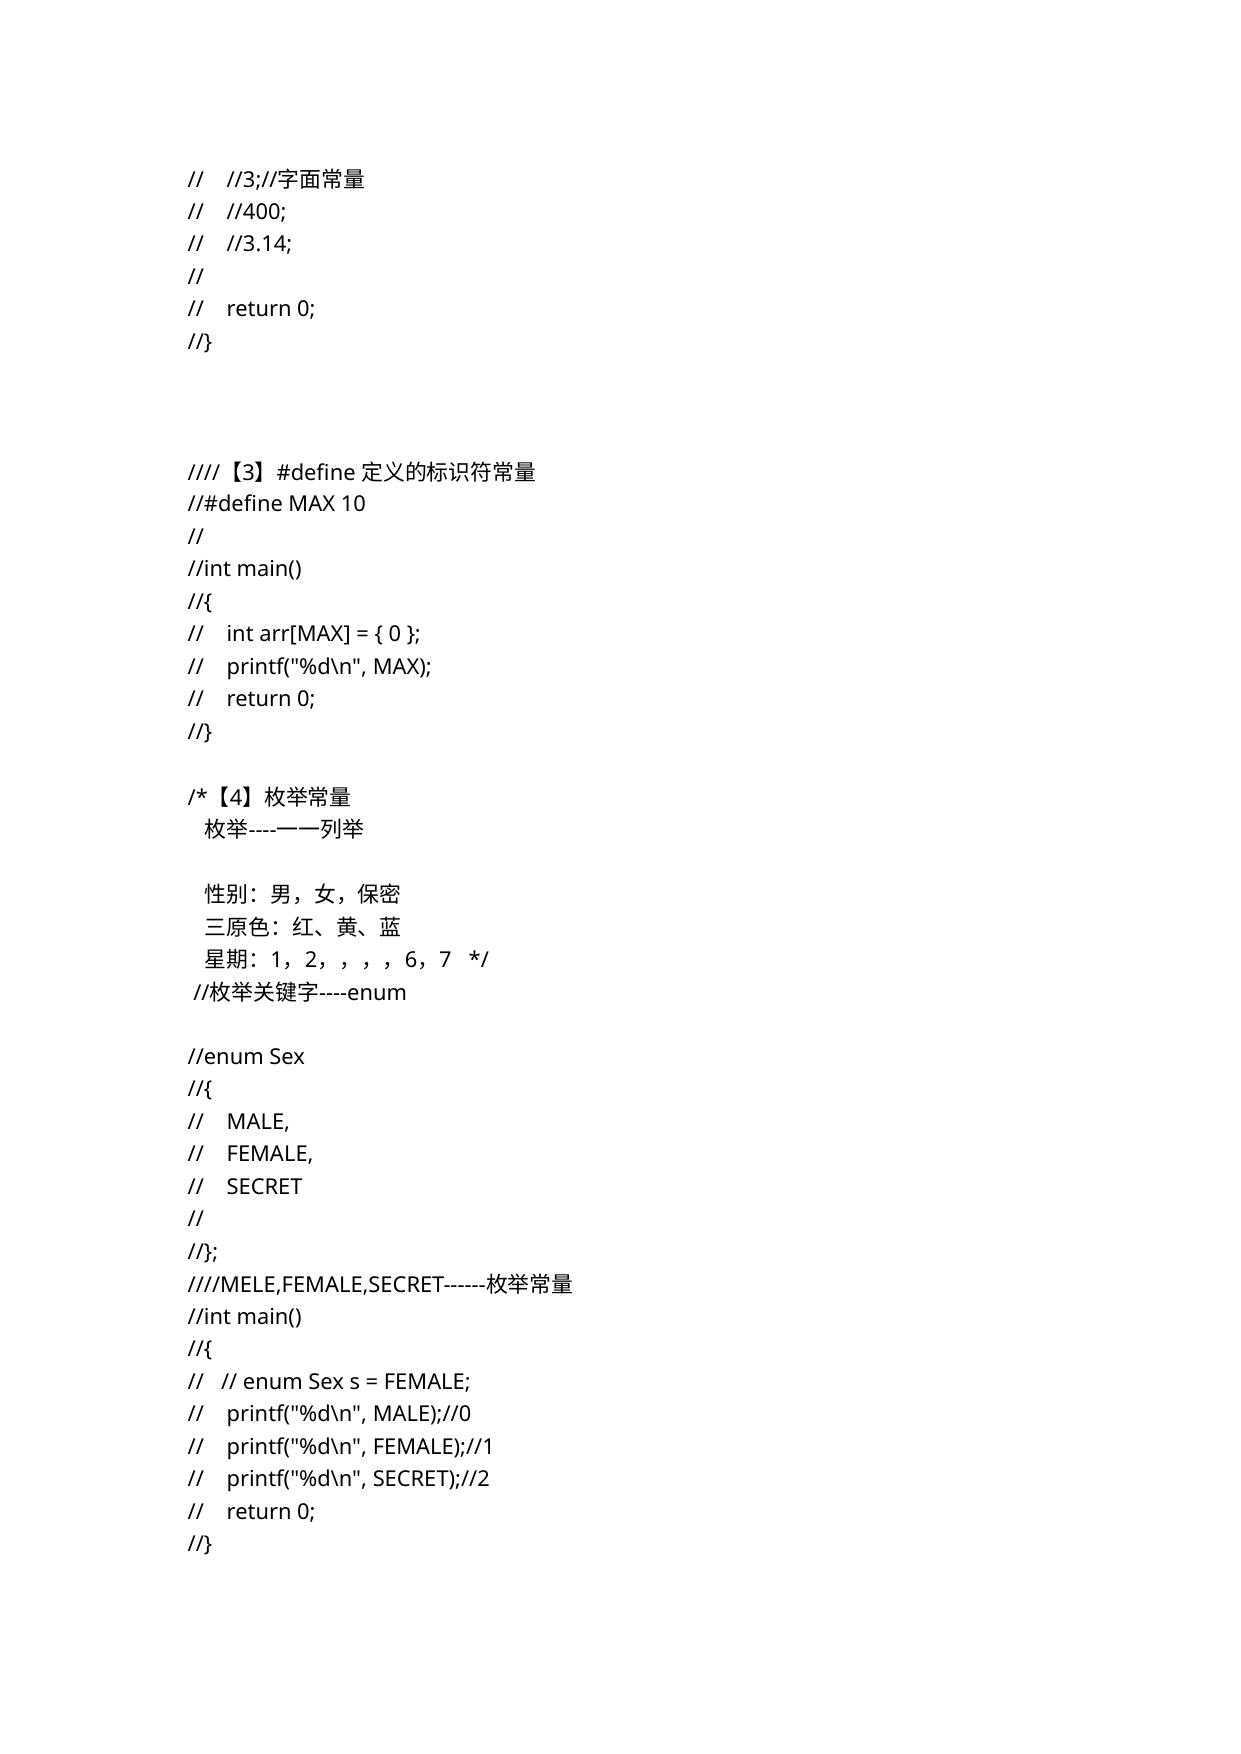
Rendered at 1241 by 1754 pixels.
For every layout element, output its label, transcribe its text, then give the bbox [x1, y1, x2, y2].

text // printf("%d\n", MALE);//0 [187, 1397, 1053, 1429]
text // printf("%d\n", MAX); [187, 649, 1053, 682]
text // [187, 259, 1053, 292]
text //} [187, 1527, 1053, 1559]
text //{ [187, 584, 1053, 617]
text //#define MAX 10 [187, 487, 1053, 519]
text // printf("%d\n", SECRET);//2 [187, 1462, 1053, 1494]
text // printf("%d\n", FEMALE);//1 [187, 1429, 1053, 1462]
text ////MELE,FEMALE,SECRET------枚举常量 [187, 1267, 1053, 1299]
text // return 0; [187, 292, 1053, 324]
text 性别：男，女，保密 [187, 877, 1053, 909]
text // return 0; [187, 1494, 1053, 1527]
text // return 0; [187, 682, 1053, 714]
text 星期：1，2，，，，6，7 */ [187, 942, 1053, 974]
text // [187, 519, 1053, 552]
text ////【3】#define 定义的标识符常量 [187, 454, 1053, 487]
text //enum Sex [187, 1039, 1053, 1072]
text //{ [187, 1072, 1053, 1104]
text // //3.14; [187, 227, 1053, 259]
text //int main() [187, 1299, 1053, 1332]
text // [187, 1202, 1053, 1234]
text // FEMALE, [187, 1137, 1053, 1169]
text // //400; [187, 194, 1053, 227]
text // // enum Sex s = FEMALE; [187, 1364, 1053, 1397]
text //枚举关键字----enum [187, 974, 1053, 1007]
text 枚举----一一列举 [187, 812, 1053, 844]
text //int main() [187, 552, 1053, 584]
text //} [187, 324, 1053, 357]
text // SECRET [187, 1169, 1053, 1202]
text // //3;//字面常量 [187, 162, 1053, 194]
text // MALE, [187, 1104, 1053, 1137]
text // int arr[MAX] = { 0 }; [187, 617, 1053, 649]
text //} [187, 714, 1053, 747]
text /*【4】枚举常量 [187, 779, 1053, 812]
text //{ [187, 1332, 1053, 1364]
text 三原色：红、黄、蓝 [187, 909, 1053, 942]
text //}; [187, 1234, 1053, 1267]
